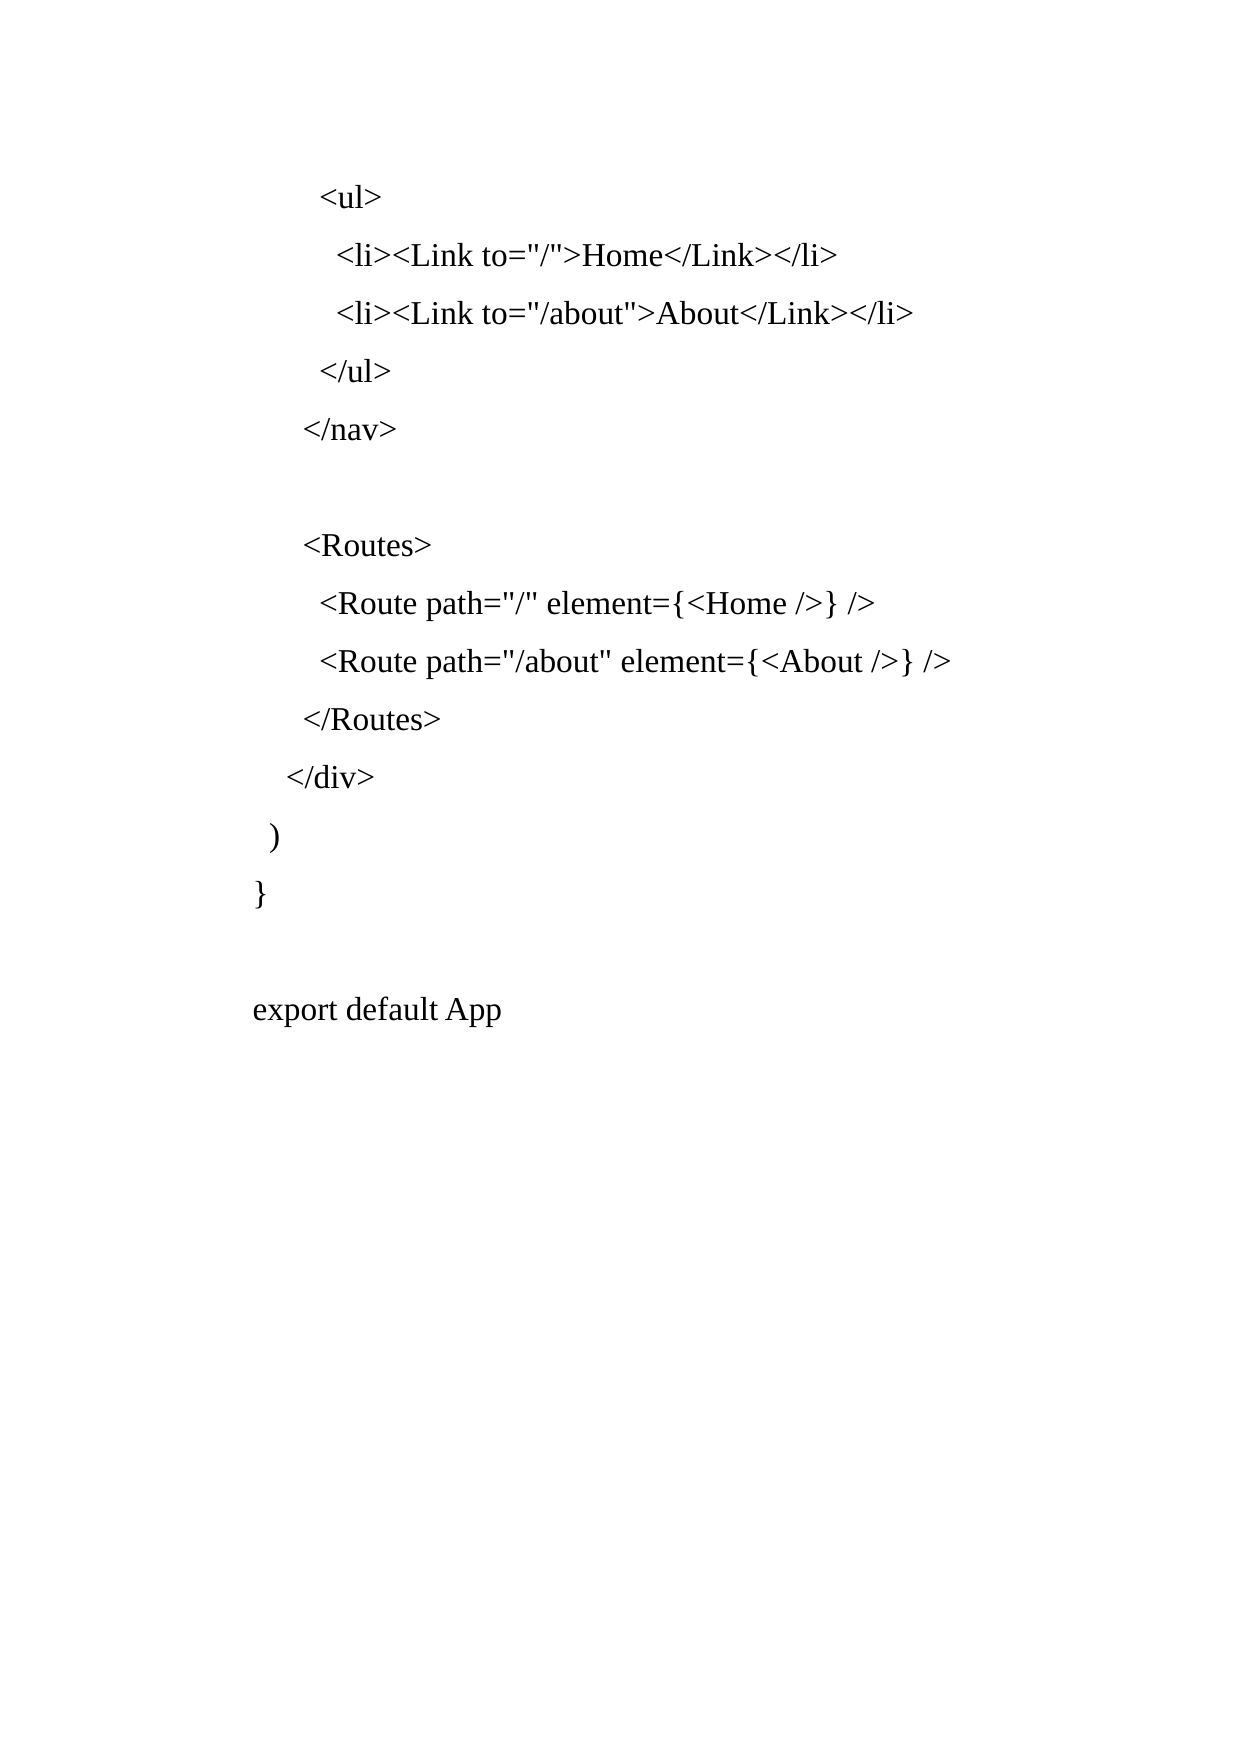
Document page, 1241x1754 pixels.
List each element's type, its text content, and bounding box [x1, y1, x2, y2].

text <Route path="/about" element={<About />} /> [252, 641, 1063, 680]
text <Route path="/" element={<Home />} /> [252, 583, 1063, 622]
text </nav> [252, 409, 1063, 448]
text ) [252, 815, 1063, 854]
text <ul> [252, 177, 1063, 216]
text export default App [252, 989, 1063, 1028]
text <li><Link to="/about">About</Link></li> [252, 293, 1063, 332]
text </Routes> [252, 699, 1063, 738]
text </div> [252, 757, 1063, 796]
text <Routes> [252, 525, 1063, 564]
text } [252, 873, 1063, 912]
text </ul> [252, 351, 1063, 389]
text <li><Link to="/">Home</Link></li> [252, 235, 1063, 273]
